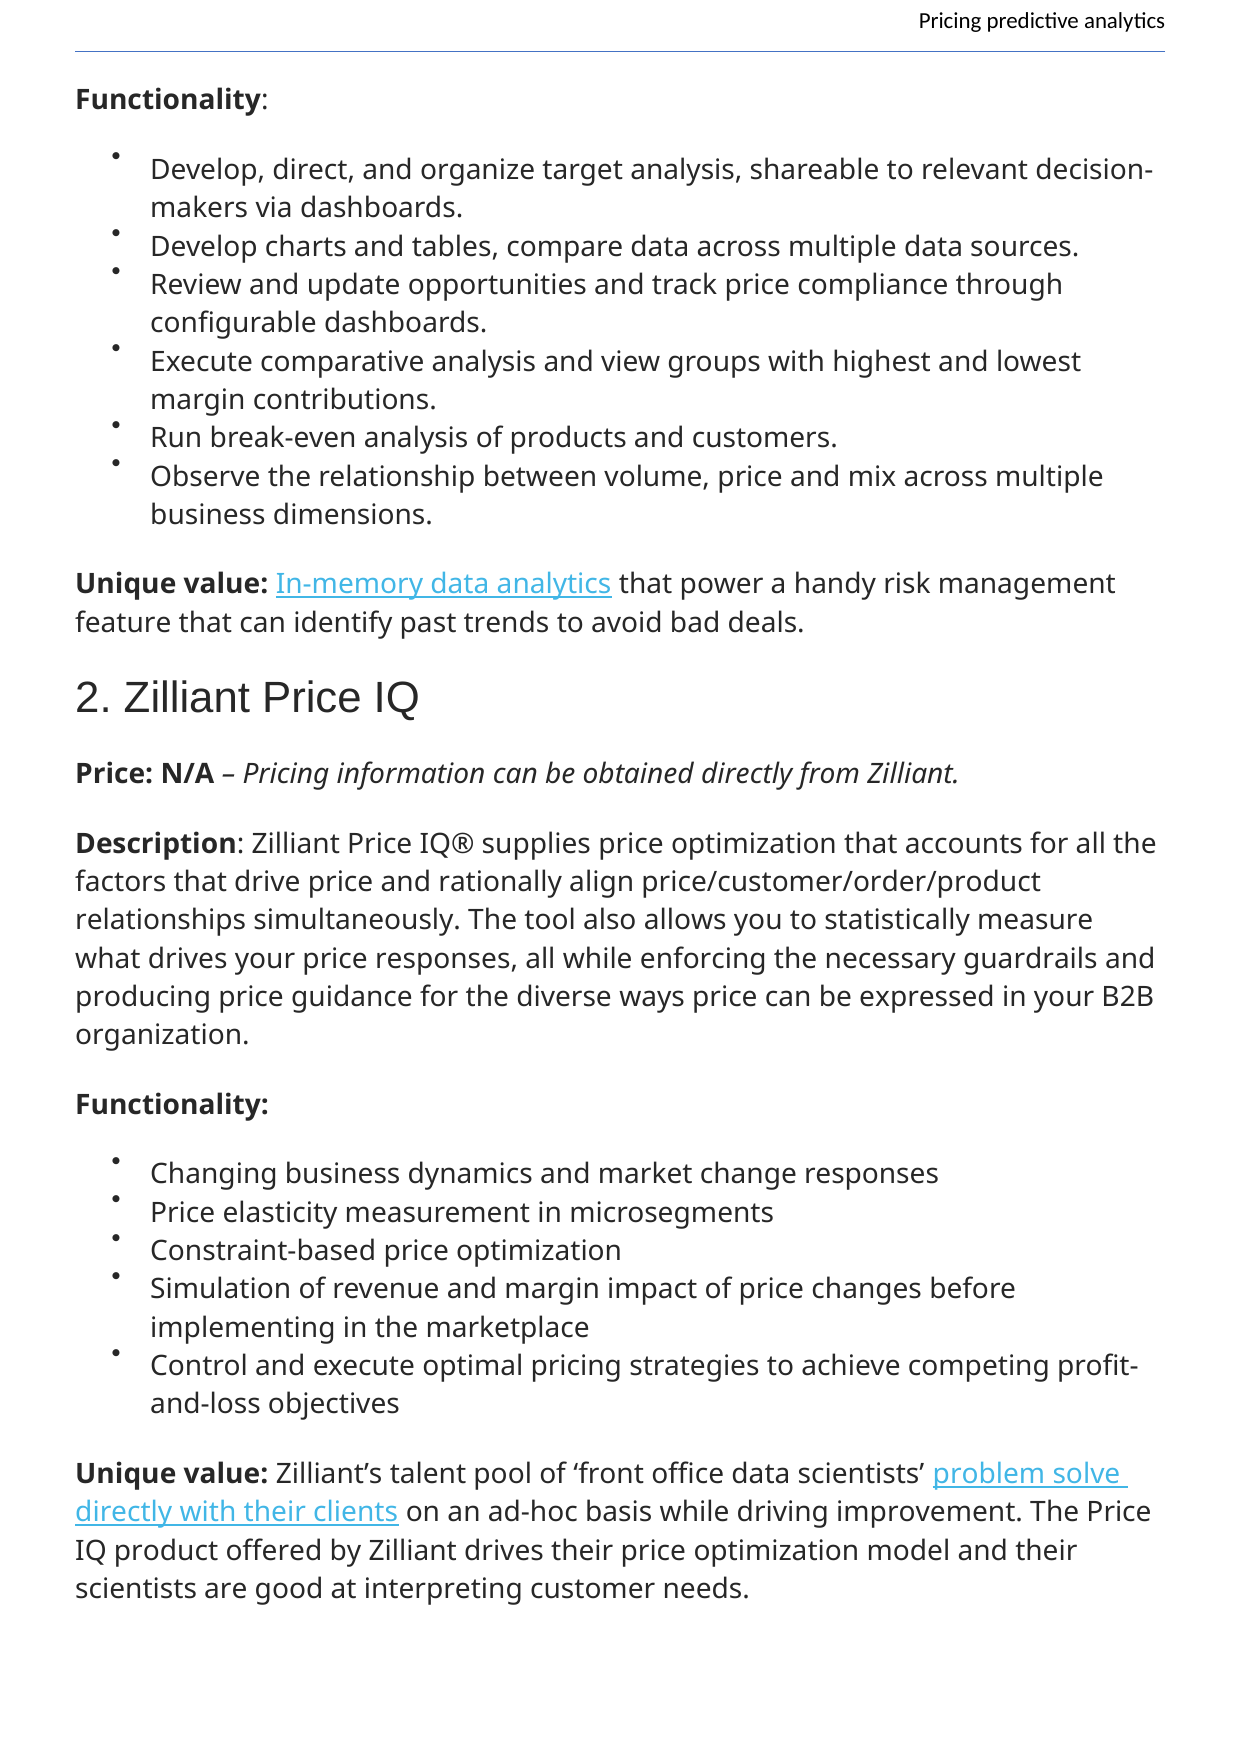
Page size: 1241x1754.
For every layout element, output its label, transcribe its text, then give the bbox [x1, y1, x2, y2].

list Observe the relationship between volume, price and mix across multiple business dimensions. [112, 456, 1165, 533]
list Price elasticity measurement in microsegments [112, 1192, 1165, 1230]
list Develop, direct, and organize target analysis, shareable to relevant decision-makers via dashboards. [112, 149, 1165, 226]
list Develop charts and tables, compare data across multiple data sources. [112, 226, 1165, 264]
list Review and update opportunities and track price compliance through configurable dashboards. [112, 264, 1165, 341]
list Simulation of revenue and margin impact of price changes before implementing in the marketplace [112, 1269, 1165, 1345]
text Functionality: [75, 80, 1165, 118]
text Functionality: [75, 1084, 1165, 1122]
list Changing business dynamics and market change responses [112, 1154, 1165, 1192]
list Constraint-based price optimization [112, 1230, 1165, 1269]
text Description: Zilliant Price IQ® supplies price optimization that accounts for all the factors that drive price and rationally align price/customer/order/product relationships simultaneously. The tool also allows you to statistically measure what drives your price responses, all while enforcing the necessary guardrails and producing price guidance for the diverse ways price can be expressed in your B2B organization. [75, 823, 1165, 1053]
text Unique value: Zilliant’s talent pool of ‘front office data scientists’ problem solve directly with their clients on an ad-hoc basis while driving improvement. The Price IQ product offered by Zilliant drives their price optimization model and their scientists are good at interpreting customer needs. [75, 1453, 1165, 1607]
list Control and execute optimal pricing strategies to achieve competing profit-and-loss objectives [112, 1345, 1165, 1422]
text Unique value: In-memory data analytics that power a handy risk management feature that can identify past trends to avoid bad deals. [75, 564, 1165, 641]
text Price: N/A – Pricing information can be obtained directly from Zilliant. [75, 753, 1165, 792]
list Run break-even analysis of products and customers. [112, 418, 1165, 456]
list Execute comparative analysis and view groups with highest and lowest margin contributions. [112, 341, 1165, 418]
subtitle 2. Zilliant Price IQ [75, 672, 1165, 722]
